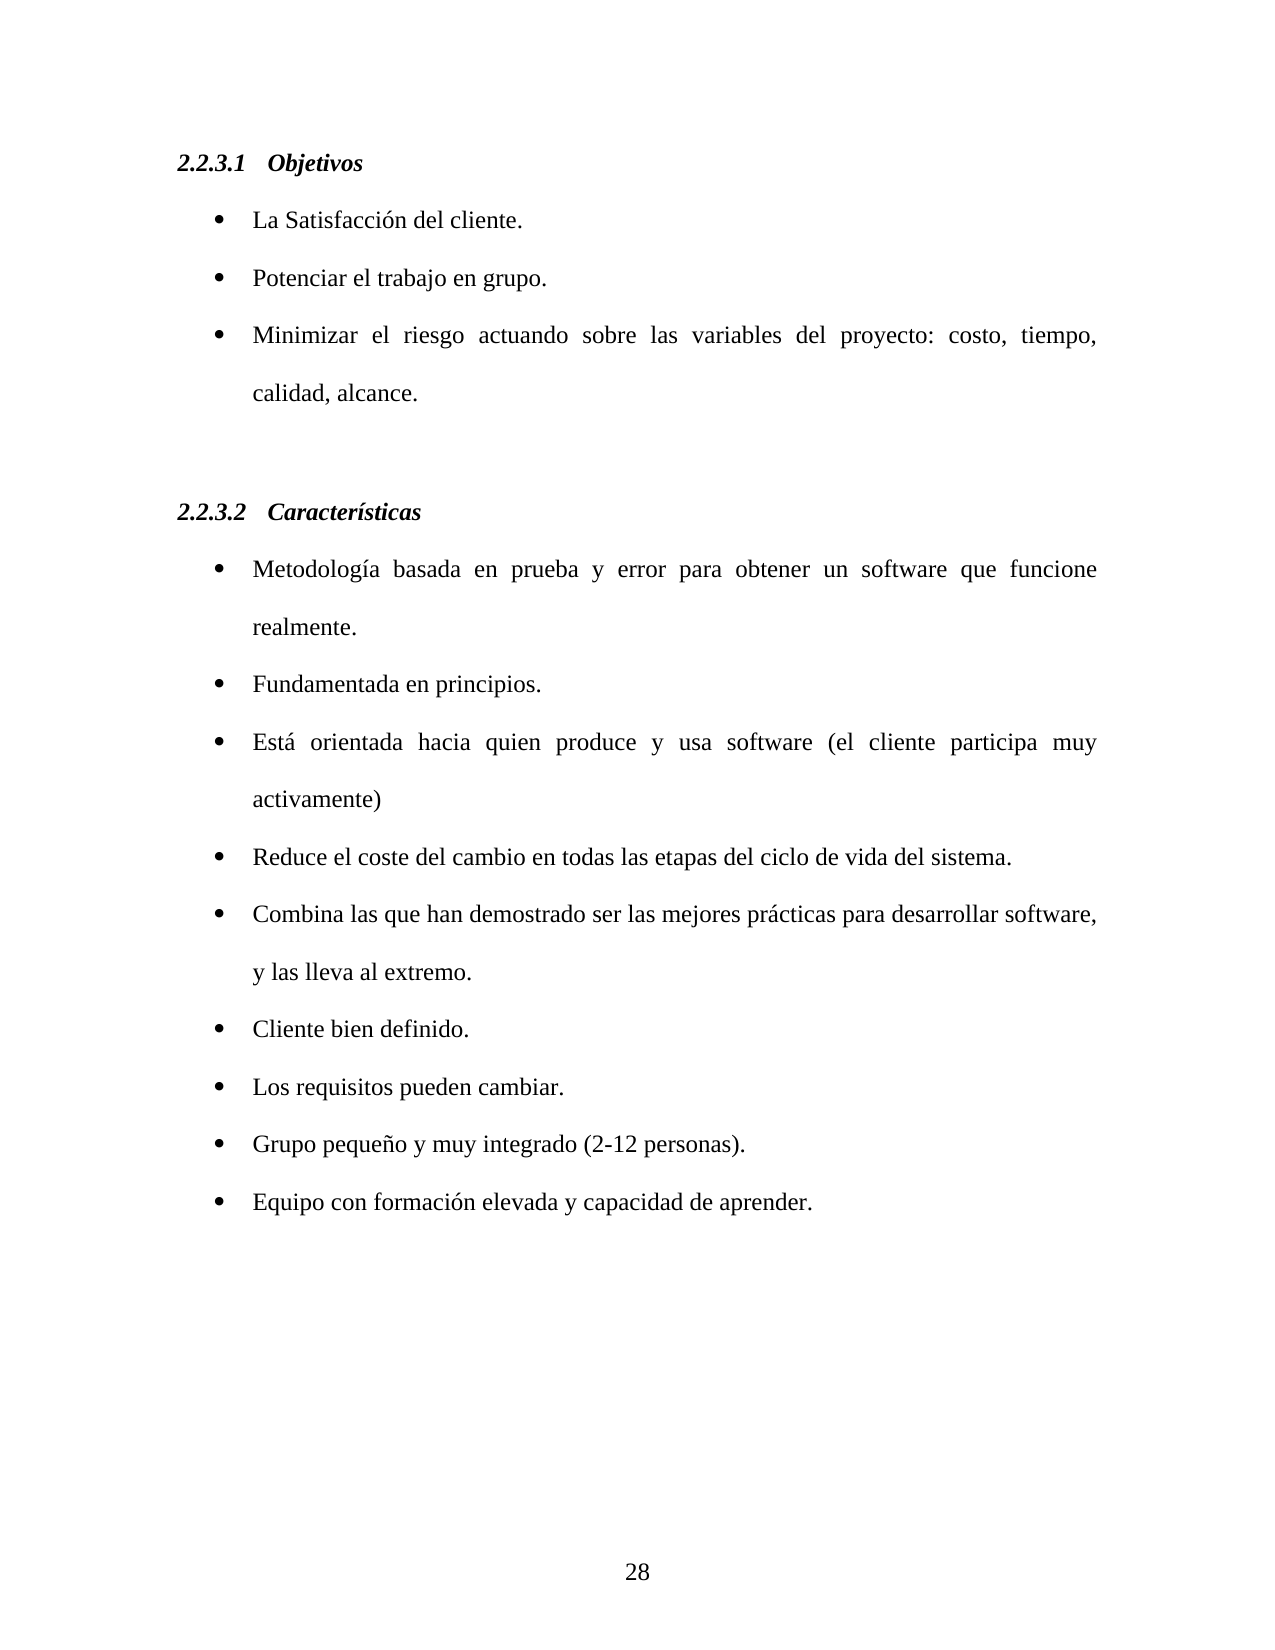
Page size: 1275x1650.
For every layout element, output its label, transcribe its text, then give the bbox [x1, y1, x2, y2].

list Minimizar el riesgo actuando sobre las variables del proyecto: costo, tiempo, calidad, alcance. [215, 320, 1098, 406]
list Los requisitos pueden cambiar. [215, 1072, 1098, 1101]
list Combina las que han demostrado ser las mejores prácticas para desarrollar software, y las lleva al extremo. [215, 899, 1098, 986]
list Equipo con formación elevada y capacidad de aprender. [215, 1187, 1098, 1216]
list La Satisfacción del cliente. [215, 205, 1098, 234]
subtitle Objetivos [177, 148, 1098, 176]
list Fundamentada en principios. [215, 669, 1098, 698]
list Cliente bien definido. [215, 1014, 1098, 1043]
list Está orientada hacia quien produce y usa software (el cliente participa muy activamente) [215, 727, 1098, 813]
list Grupo pequeño y muy integrado (2-12 personas). [215, 1129, 1098, 1158]
list Reduce el coste del cambio en todas las etapas del ciclo de vida del sistema. [215, 842, 1098, 871]
list Potenciar el trabajo en grupo. [215, 263, 1098, 291]
subtitle Características [177, 497, 1098, 526]
list Metodología basada en prueba y error para obtener un software que funcione realmente. [215, 554, 1098, 641]
